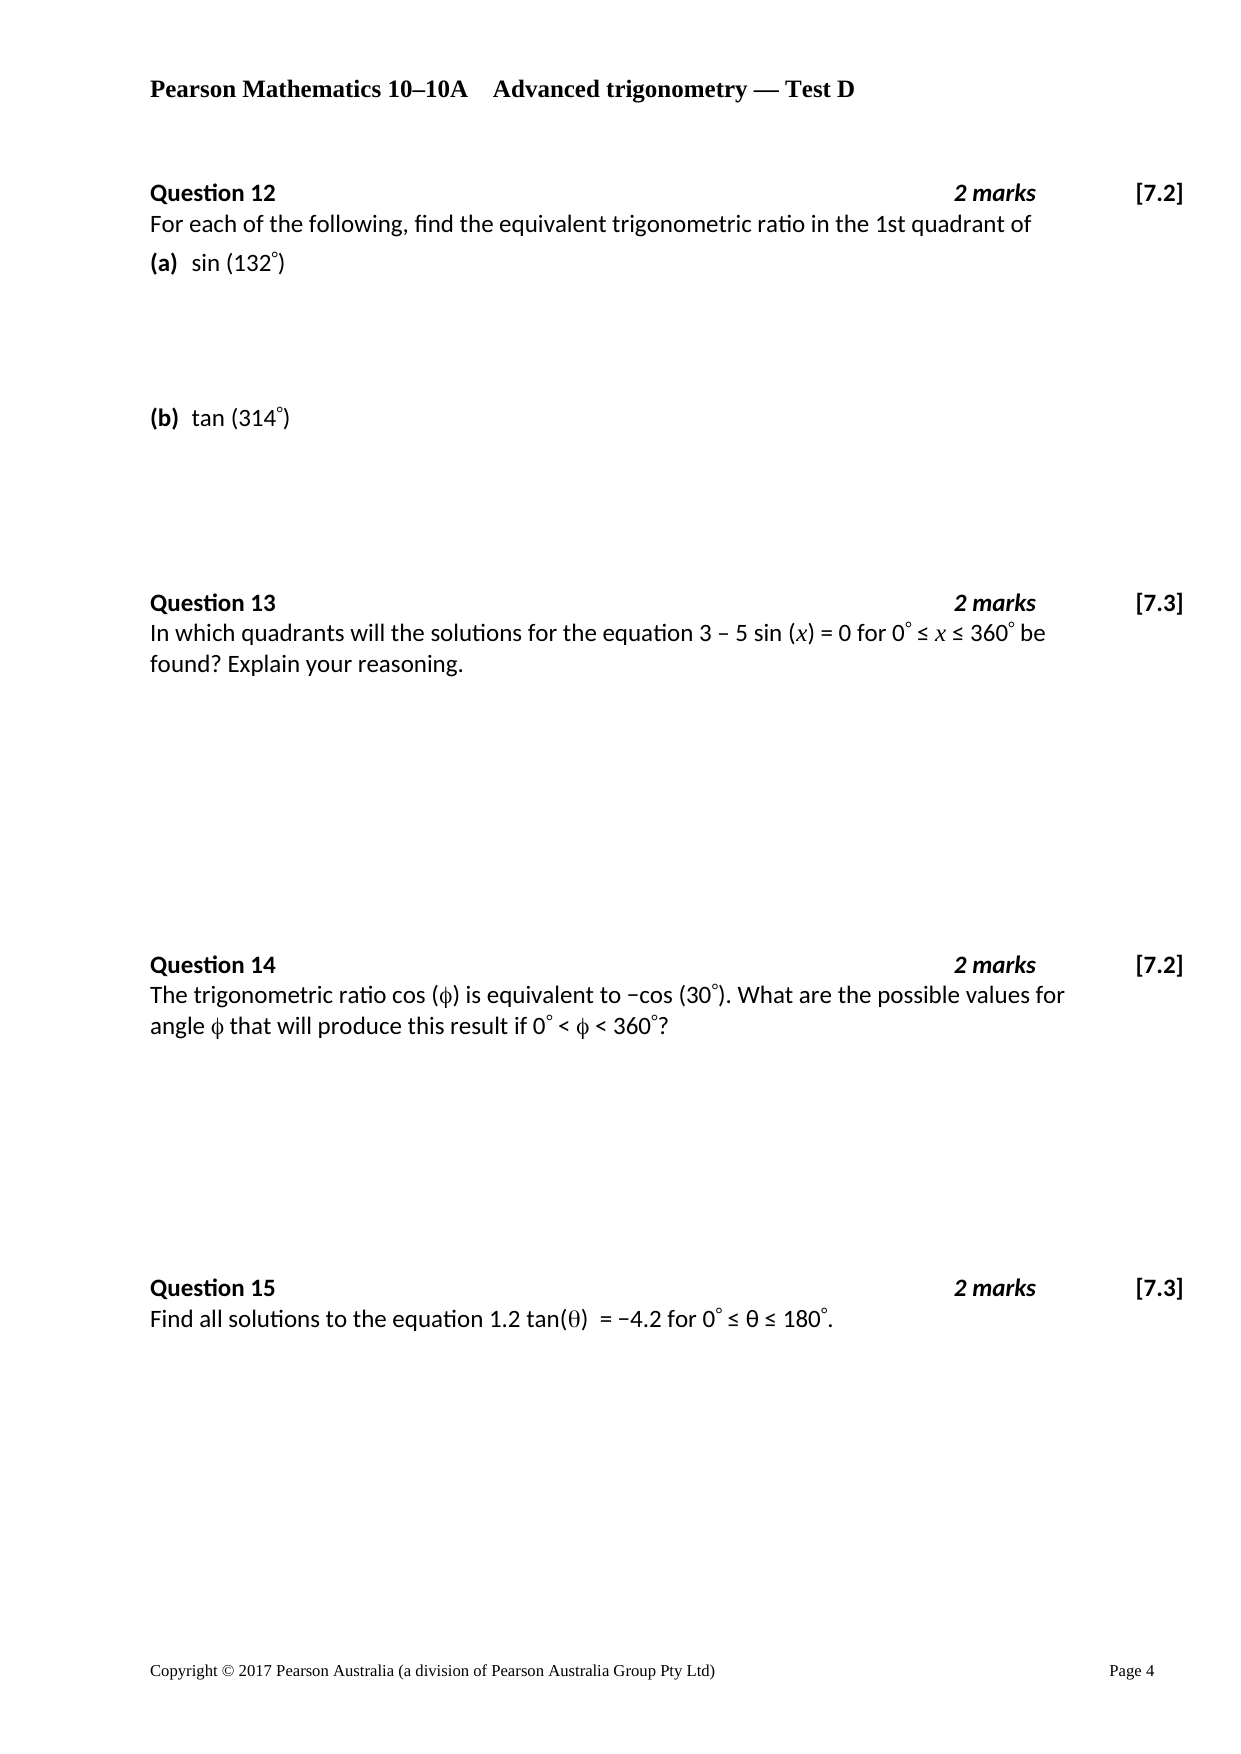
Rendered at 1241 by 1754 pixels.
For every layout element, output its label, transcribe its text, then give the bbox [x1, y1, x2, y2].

text In which quadrants will the solutions for the equation 3 – 5 sin (x) = 0 for 0 ≤ x ≤ 360 be found? Explain your reasoning. [150, 617, 1090, 678]
text For each of the following, find the equivalent trigonometric ratio in the 1st quadrant of [150, 208, 1090, 238]
subtitle Question 14 2 marks [7.2] [150, 949, 1090, 979]
subtitle Question 15 2 marks [7.3] [150, 1272, 1090, 1303]
text Find all solutions to the equation 1.2 tan() = −4.2 for 0 ≤ θ ≤ 180. [150, 1303, 1090, 1333]
subtitle Question 12 2 marks [7.2] [150, 177, 1090, 208]
text The trigonometric ratio cos () is equivalent to −cos (30). What are the possible values for angle that will produce this result if 0 < < 360? [150, 979, 1090, 1040]
text (b) tan (314) [150, 402, 1090, 433]
text (a) sin (132) [150, 247, 1090, 277]
subtitle Question 13 2 marks [7.3] [150, 587, 1090, 617]
